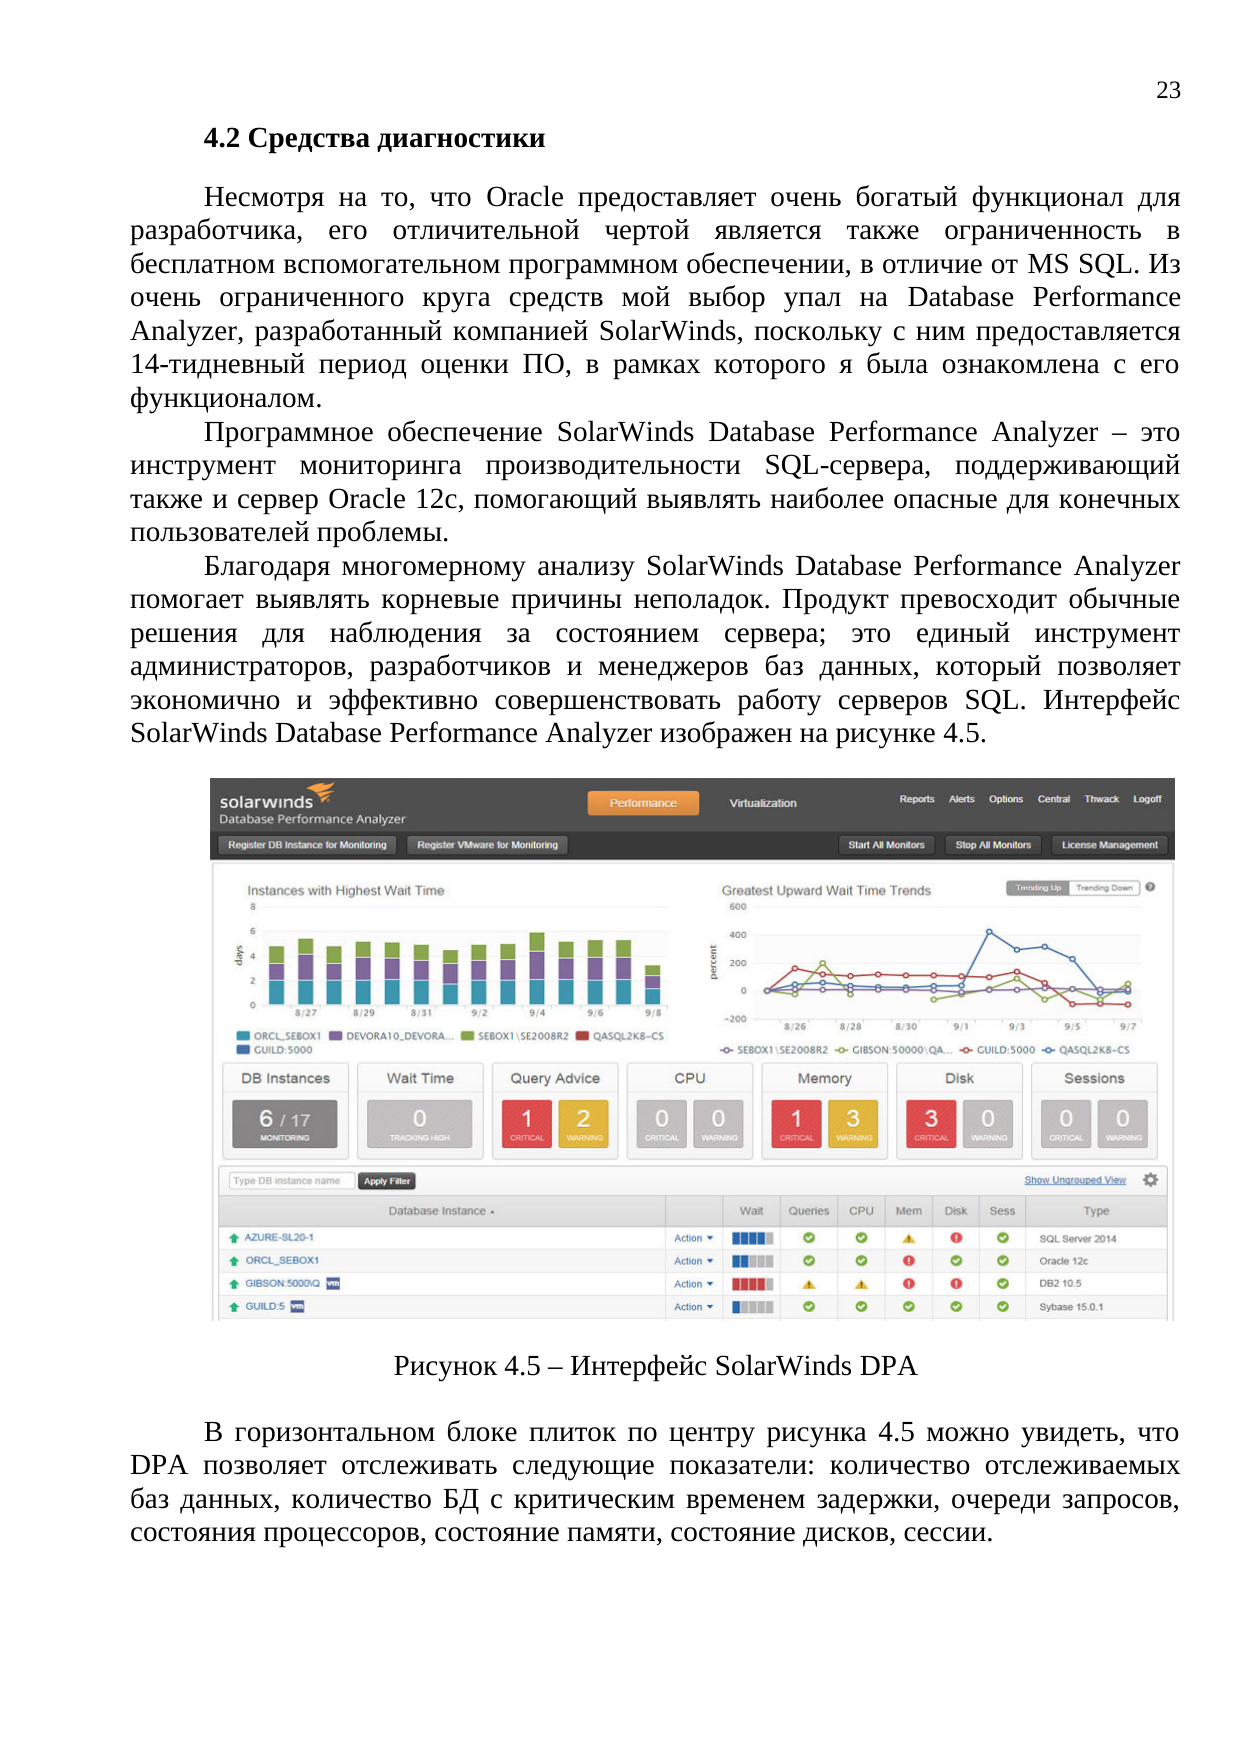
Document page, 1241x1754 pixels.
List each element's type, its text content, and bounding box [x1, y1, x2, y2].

text Программное обеспечение SolarWinds Database Performance Analyzer – это инструмент мониторинга производительности SQL-сервера, поддерживающий также и сервер Oracle 12c, помогающий выявлять наиболее опасные для конечных пользователей проблемы. [130, 414, 1181, 548]
text В горизонтальном блоке плиток по центру рисунка 4.5 можно увидеть, что DPA позволяет отслеживать следующие показатели: количество отслеживаемых баз данных, количество БД с критическим временем задержки, очереди запросов, состояния процессоров, состояние памяти, состояние дисков, сессии. [130, 1414, 1181, 1548]
picture [210, 778, 1175, 1321]
text Благодаря многомерному анализу SolarWinds Database Performance Analyzer помогает выявлять корневые причины неполадок. Продукт превосходит обычные решения для наблюдения за состоянием сервера; это единый инструмент администраторов, разработчиков и менеджеров баз данных, который позволяет экономично и эффективно совершенствовать работу серверов SQL. Интерфейс SolarWinds Database Performance Analyzer изображен на рисунке 4.5. [130, 548, 1181, 749]
list Средства диагностики [130, 120, 1181, 154]
text Рисунок 4.5 – Интерфейс SolarWinds DPA [130, 1348, 1181, 1382]
text Несмотря на то, что Oracle предоставляет очень богатый функционал для разработчика, его отличительной чертой является также ограниченность в бесплатном вспомогательном программном обеспечении, в отличие от MS SQL. Из очень ограниченного круга средств мой выбор упал на Database Performance Analyzer, разработанный компанией SolarWinds, поскольку с ним предоставляется 14-тидневный период оценки ПО, в рамках которого я была ознакомлена с его функционалом. [130, 179, 1181, 414]
